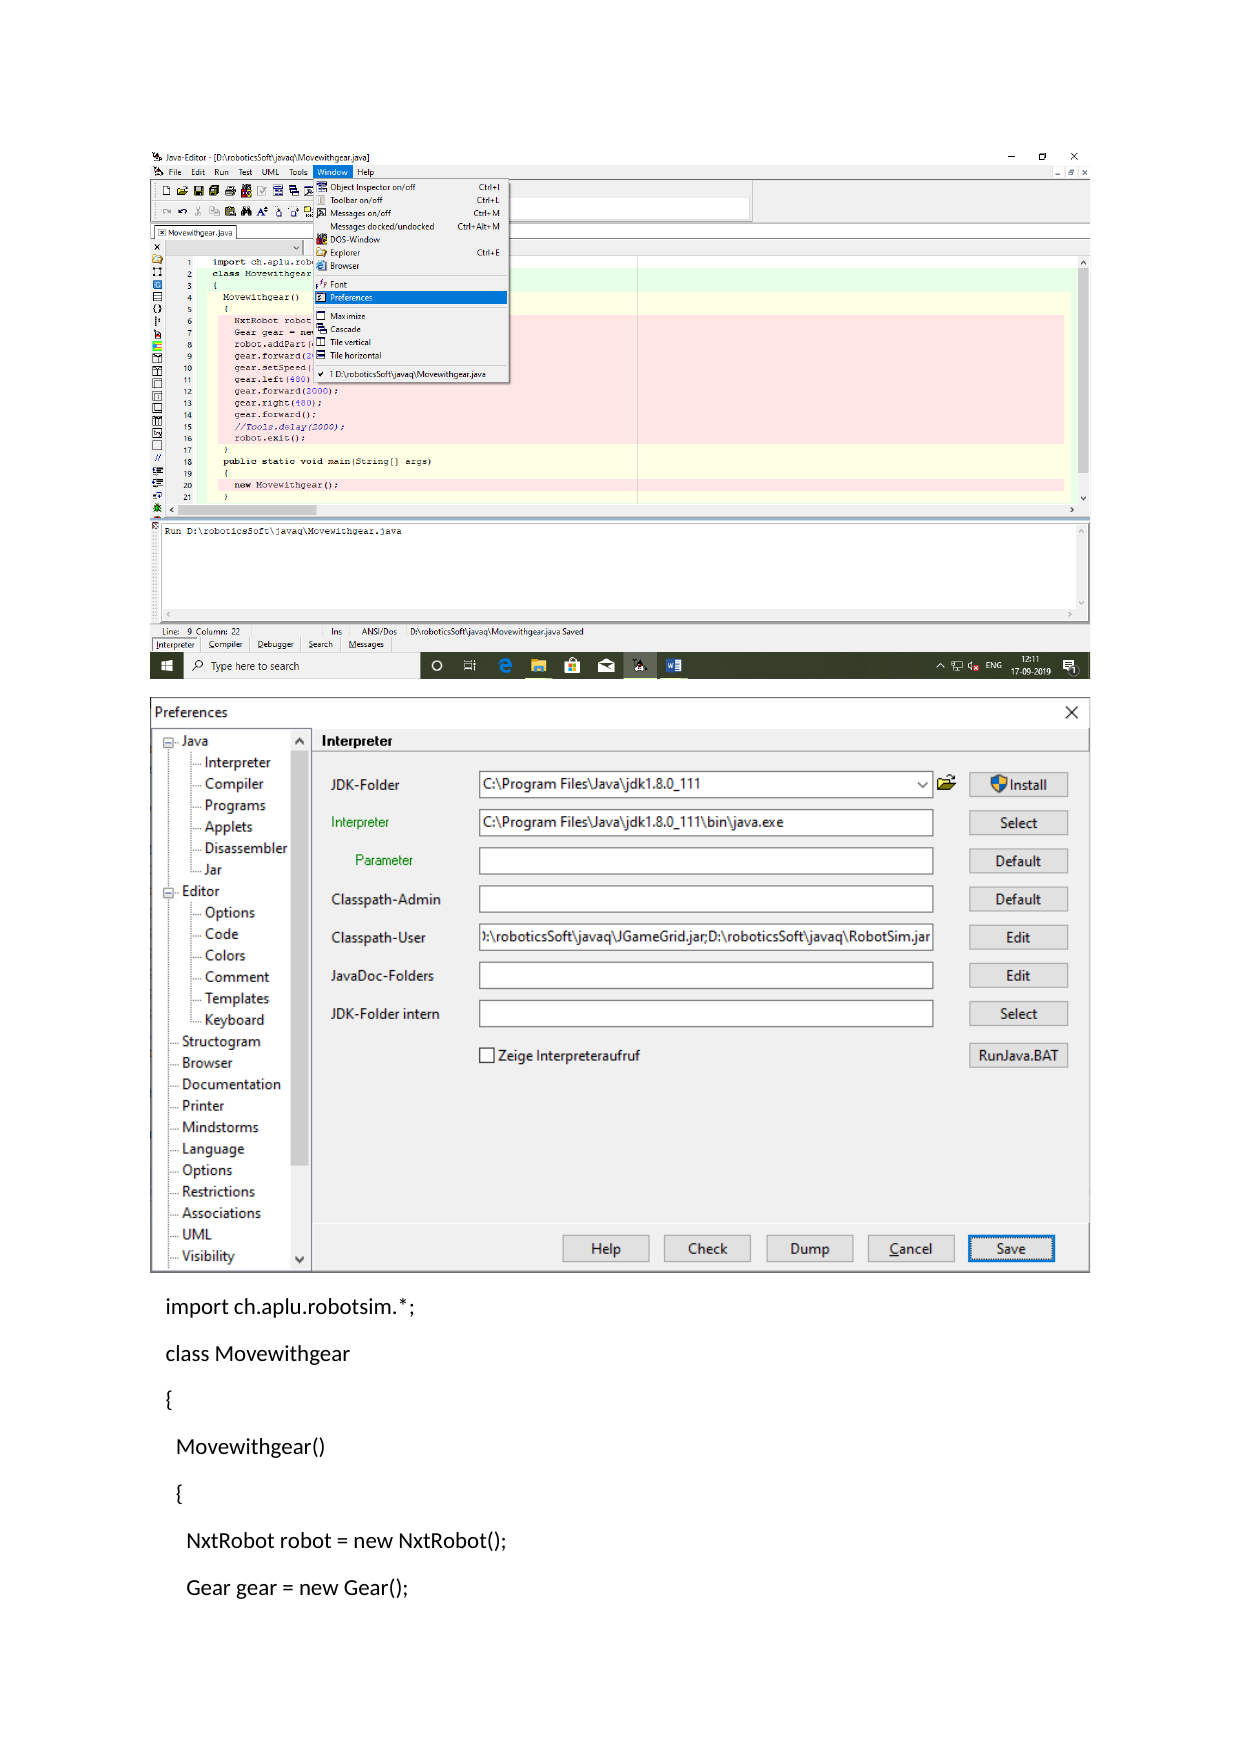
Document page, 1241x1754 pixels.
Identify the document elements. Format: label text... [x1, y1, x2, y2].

text Gear gear = new Gear(); [150, 1573, 1090, 1601]
text NxtRobot robot = new NxtRobot(); [150, 1526, 1090, 1554]
text { [150, 1386, 1090, 1414]
picture [150, 697, 1091, 1273]
picture [150, 150, 1091, 679]
text import ch.aplu.robotsim.*; [150, 1292, 1090, 1320]
text { [150, 1479, 1090, 1507]
text Movewithgear() [150, 1432, 1090, 1461]
text class Movewithgear [150, 1339, 1090, 1367]
